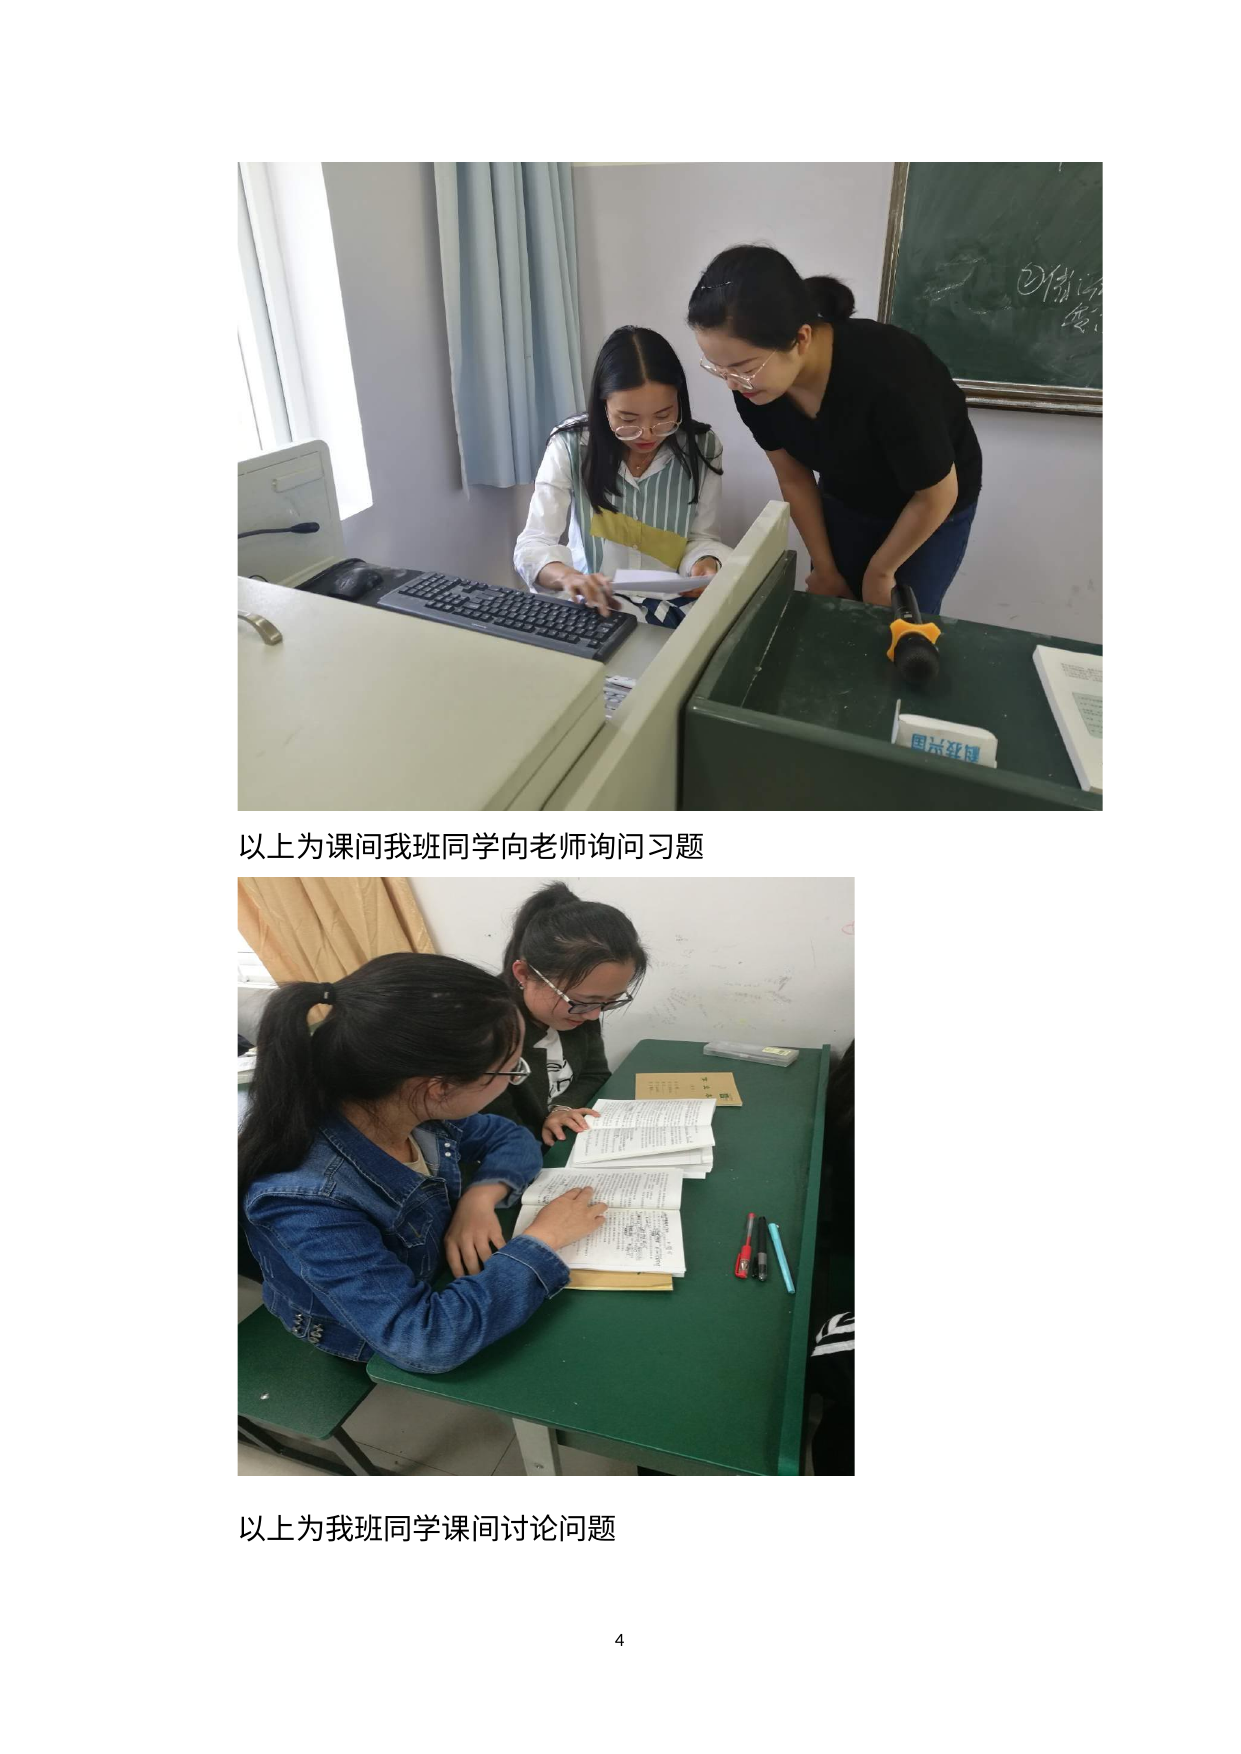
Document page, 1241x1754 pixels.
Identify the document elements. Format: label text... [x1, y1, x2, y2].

picture [237, 162, 1103, 811]
text 以上为我班同学课间讨论问题 [187, 1494, 1053, 1559]
text 以上为课间我班同学向老师询问习题 [187, 812, 1053, 877]
picture [237, 877, 855, 1476]
